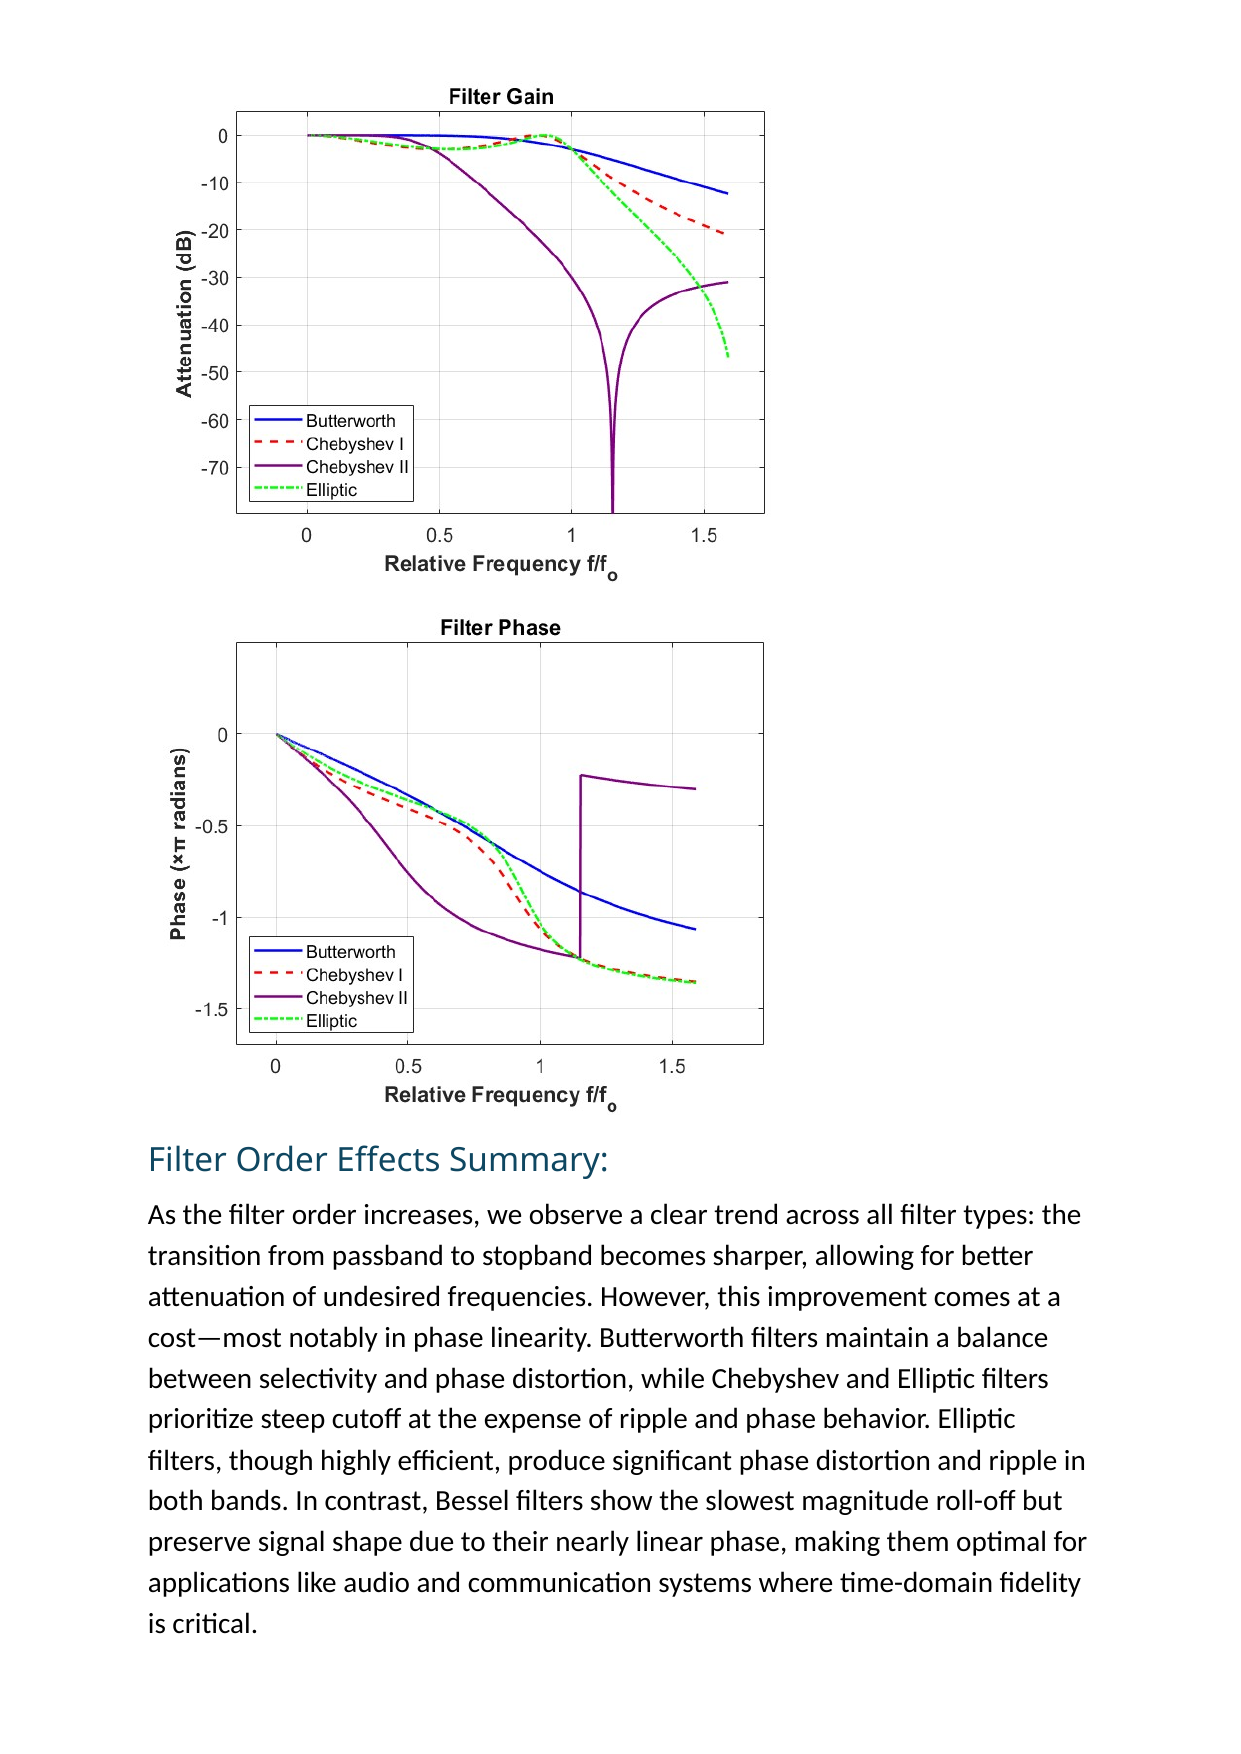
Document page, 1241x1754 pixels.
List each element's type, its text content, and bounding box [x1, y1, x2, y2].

subtitle Filter Order Effects Summary: [148, 1135, 1093, 1181]
picture [147, 605, 828, 1115]
picture [147, 73, 829, 584]
text As the filter order increases, we observe a clear trend across all filter types: the transition from passband to stopband becomes sharper, allowing for better attenuation of undesired frequencies. However, this improvement comes at a cost—most notably in phase linearity. Butterworth filters maintain a balance between selectivity and phase distortion, while Chebyshev and Elliptic filters prioritize steep cutoff at the expense of ripple and phase behavior. Elliptic filters, though highly efficient, produce significant phase distortion and ripple in both bands. In contrast, Bessel filters show the slowest magnitude roll-off but preserve signal shape due to their nearly linear phase, making them optimal for applications like audio and communication systems where time-domain fidelity is critical. [148, 1196, 1093, 1641]
